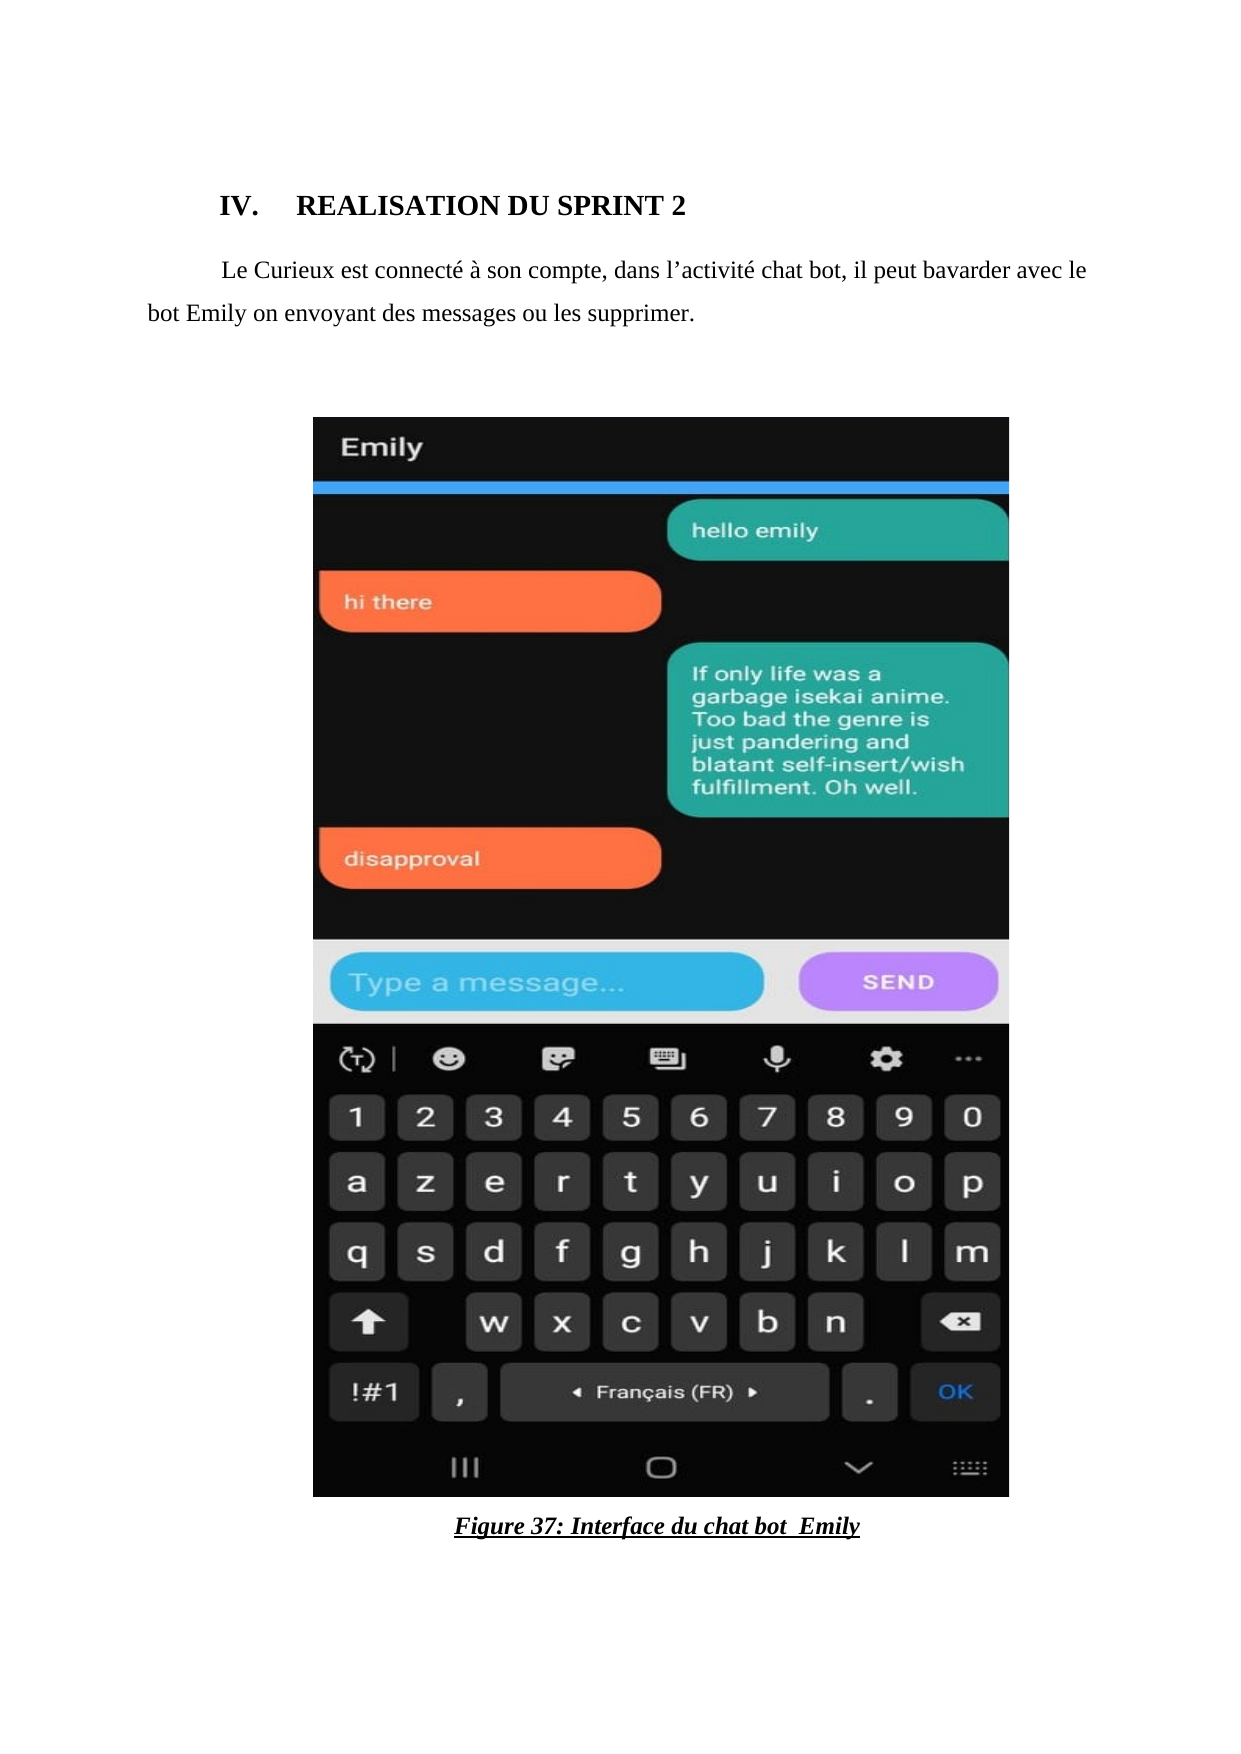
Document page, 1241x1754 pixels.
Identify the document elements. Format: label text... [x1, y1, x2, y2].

subtitle REALISATION DU SPRINT 2 [259, 188, 1134, 221]
text Figure 37: Interface du chat bot Emily [147, 1511, 1093, 1540]
text Le Curieux est connecté à son compte, dans l’activité chat bot, il peut bavarder avec le bot Emily on envoyant des messages ou les supprimer. [147, 255, 1101, 327]
picture [313, 417, 1010, 1497]
